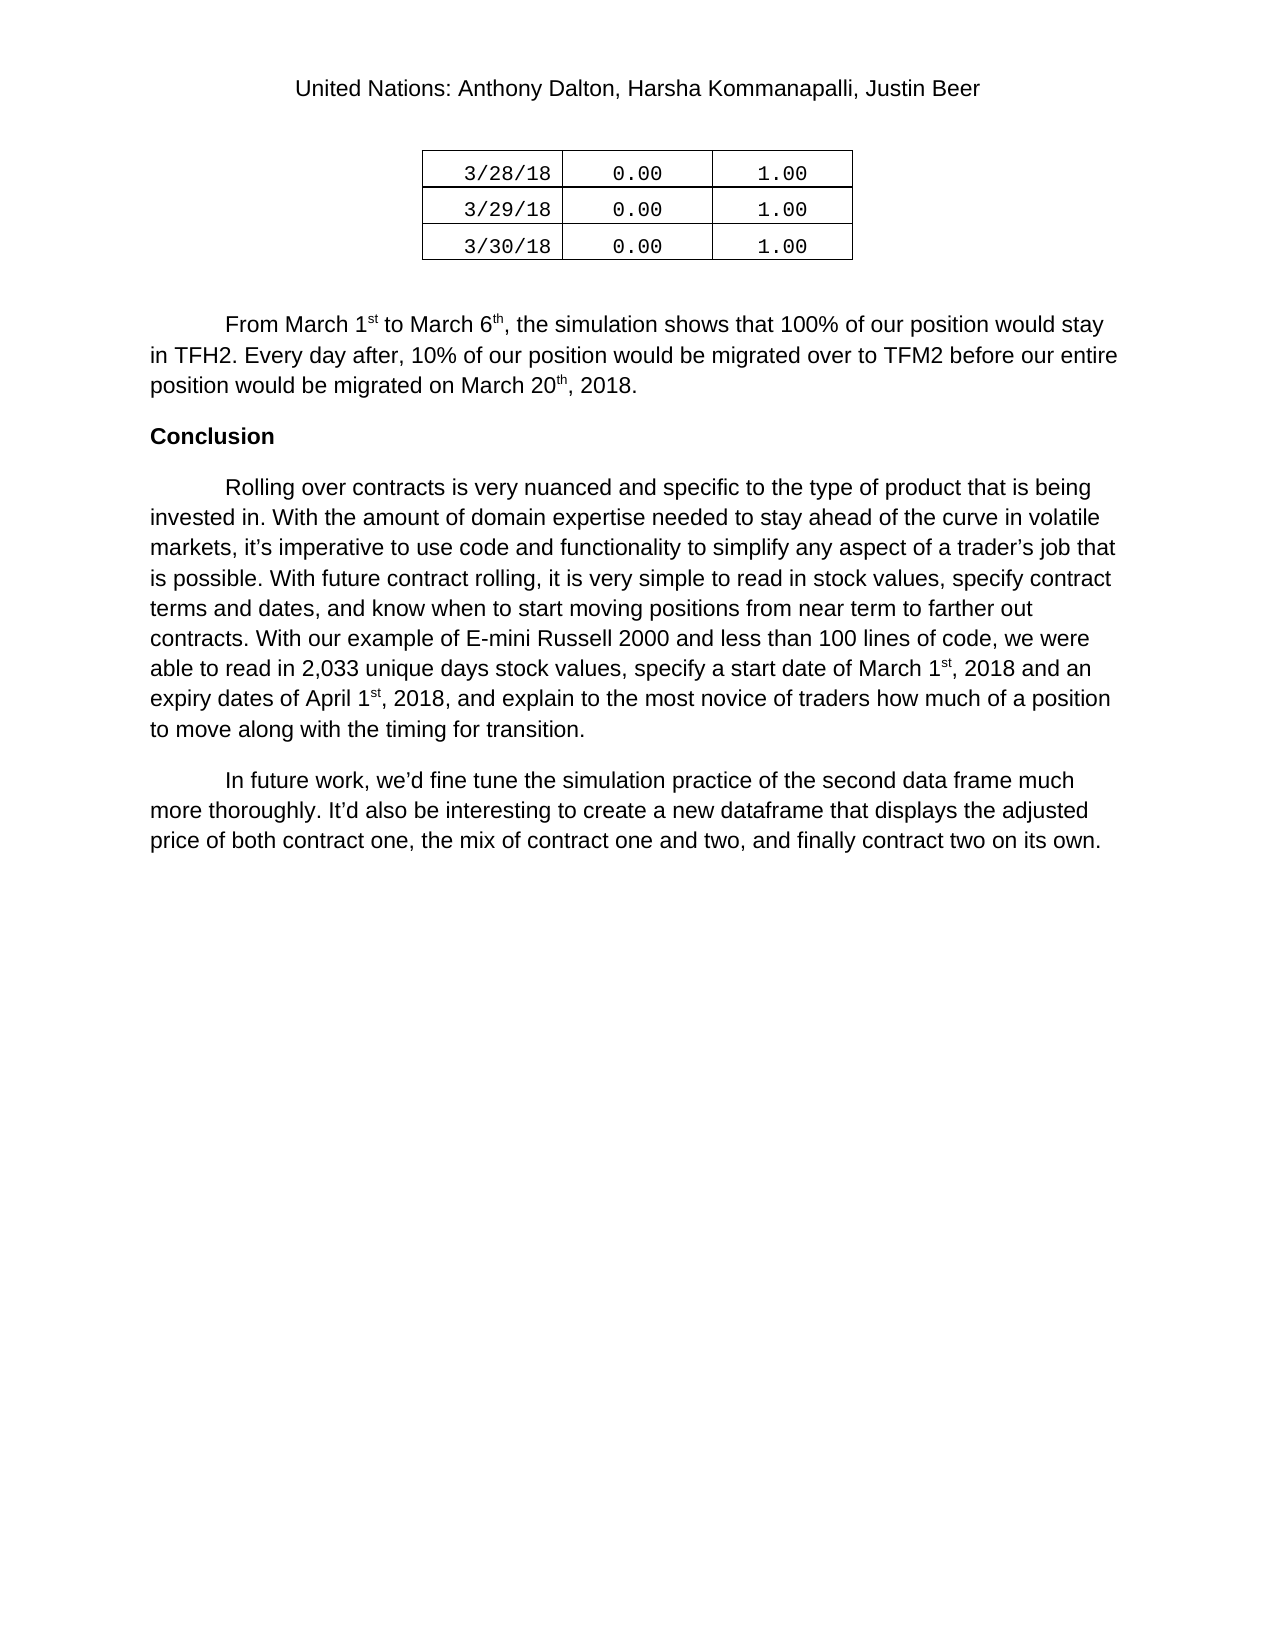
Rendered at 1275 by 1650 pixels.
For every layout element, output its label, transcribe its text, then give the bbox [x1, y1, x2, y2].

table_cell 0.00 [563, 224, 712, 259]
table_cell 3/29/18 [423, 188, 562, 223]
table_cell 0.00 [563, 151, 712, 186]
table_cell 1.00 [713, 151, 852, 186]
table_cell 3/28/18 [423, 151, 562, 186]
table_cell 1.00 [713, 224, 852, 259]
table_cell 3/30/18 [423, 224, 562, 259]
text Rolling over contracts is very nuanced and specific to the type of product that is being invested in. With the amount of domain expertise needed to stay ahead of the curve in volatile markets, it’s imperative to use code and functionality to simplify any aspect of a trader’s job that is possible. With future contract rolling, it is very simple to read in stock values, specify contract terms and dates, and know when to start moving positions from near term to farther out contracts. With our example of E-mini Russell 2000 and less than 100 lines of code, we were able to read in 2,033 unique days stock values, specify a start date of March 1st, 2018 and an expiry dates of April 1st, 2018, and explain to the most novice of traders how much of a position to move along with the timing for transition. [150, 474, 1125, 742]
table_cell 0.00 [563, 188, 712, 223]
text In future work, we’d fine tune the simulation practice of the second data frame much more thoroughly. It’d also be interesting to create a new dataframe that displays the adjusted price of both contract one, the mix of contract one and two, and finally contract two on its own. [150, 767, 1125, 853]
table_cell 1.00 [713, 188, 852, 223]
text Conclusion [150, 423, 1125, 449]
text From March 1st to March 6th, the simulation shows that 100% of our position would stay in TFH2. Every day after, 10% of our position would be migrated over to TFM2 before our entire position would be migrated on March 20th, 2018. [150, 311, 1125, 398]
